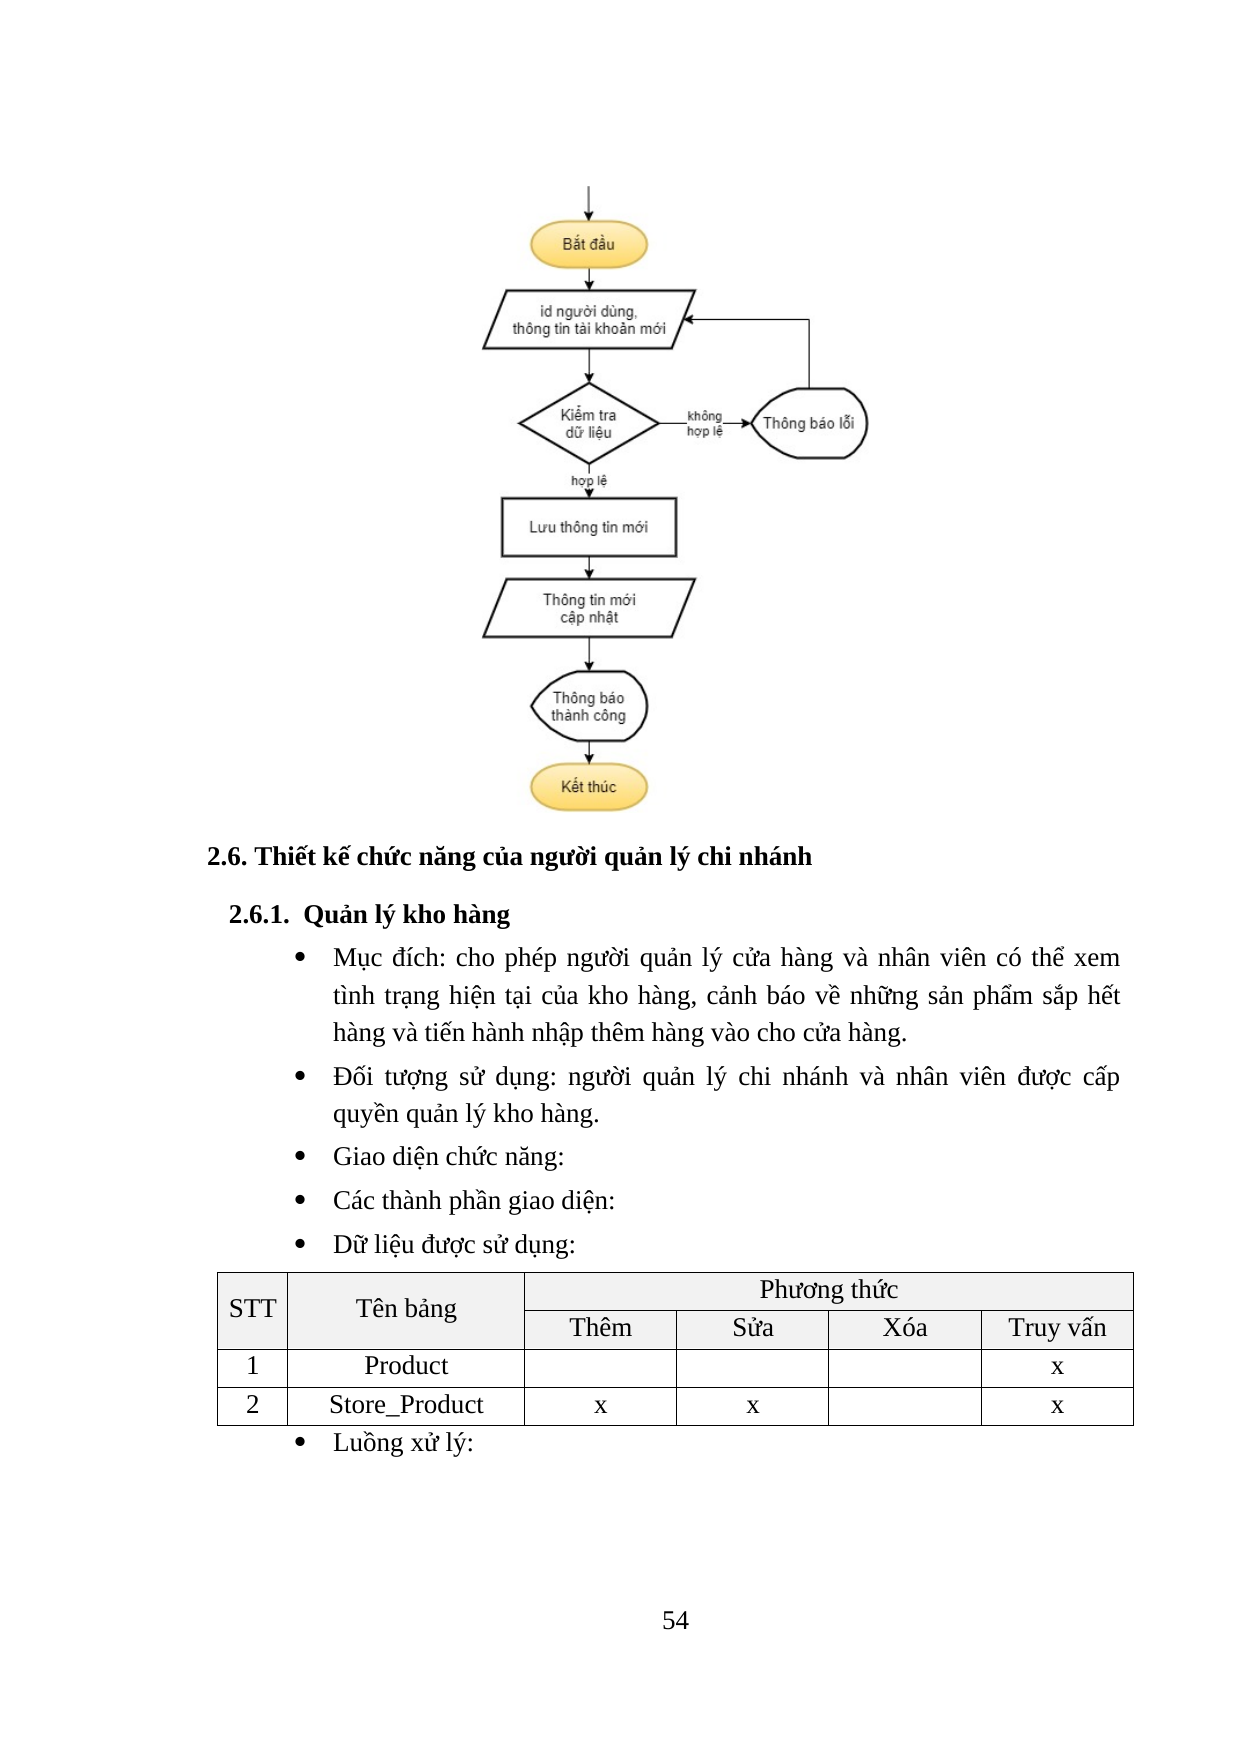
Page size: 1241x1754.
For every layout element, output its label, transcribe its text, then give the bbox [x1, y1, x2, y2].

list Giao diện chức năng: [295, 1141, 1122, 1172]
table_cell Store_Product [288, 1388, 524, 1425]
table_header STT [218, 1273, 287, 1348]
list Mục đích: cho phép người quản lý cửa hàng và nhân viên có thể xem tình trạng hiện tại của kho hàng, cảnh báo về những sản phẩm sắp hết hàng và tiến hành nhập thêm hàng vào cho cửa hàng. [295, 941, 1122, 1047]
subtitle Quản lý kho hàng [229, 898, 1122, 929]
table_cell x [982, 1350, 1133, 1387]
list Các thành phần giao diện: [295, 1184, 1122, 1216]
table_cell x [525, 1388, 676, 1425]
table_cell [525, 1350, 676, 1387]
table_cell Product [288, 1350, 524, 1387]
table_cell Sửa [677, 1311, 828, 1348]
list Đối tượng sử dụng: người quản lý chi nhánh và nhân viên được cấp quyền quản lý kho hàng. [295, 1059, 1122, 1128]
table_cell [829, 1350, 981, 1387]
table_cell x [677, 1388, 828, 1425]
picture [481, 177, 870, 813]
list Luồng xử lý: [295, 1426, 1122, 1457]
table_header Tên bảng [288, 1273, 524, 1348]
table_cell x [982, 1388, 1133, 1425]
table_cell Thêm [525, 1311, 676, 1348]
list Dữ liệu được sử dụng: [295, 1228, 1122, 1259]
table_cell 1 [218, 1350, 287, 1387]
table_cell [677, 1350, 828, 1387]
table_cell [829, 1388, 981, 1425]
table_cell 2 [218, 1388, 287, 1425]
table_cell Xóa [829, 1311, 981, 1348]
table_header Phương thức [525, 1273, 1133, 1310]
table_cell Truy vấn [982, 1311, 1133, 1348]
subtitle Thiết kế chức năng của người quản lý chi nhánh [207, 839, 1122, 871]
